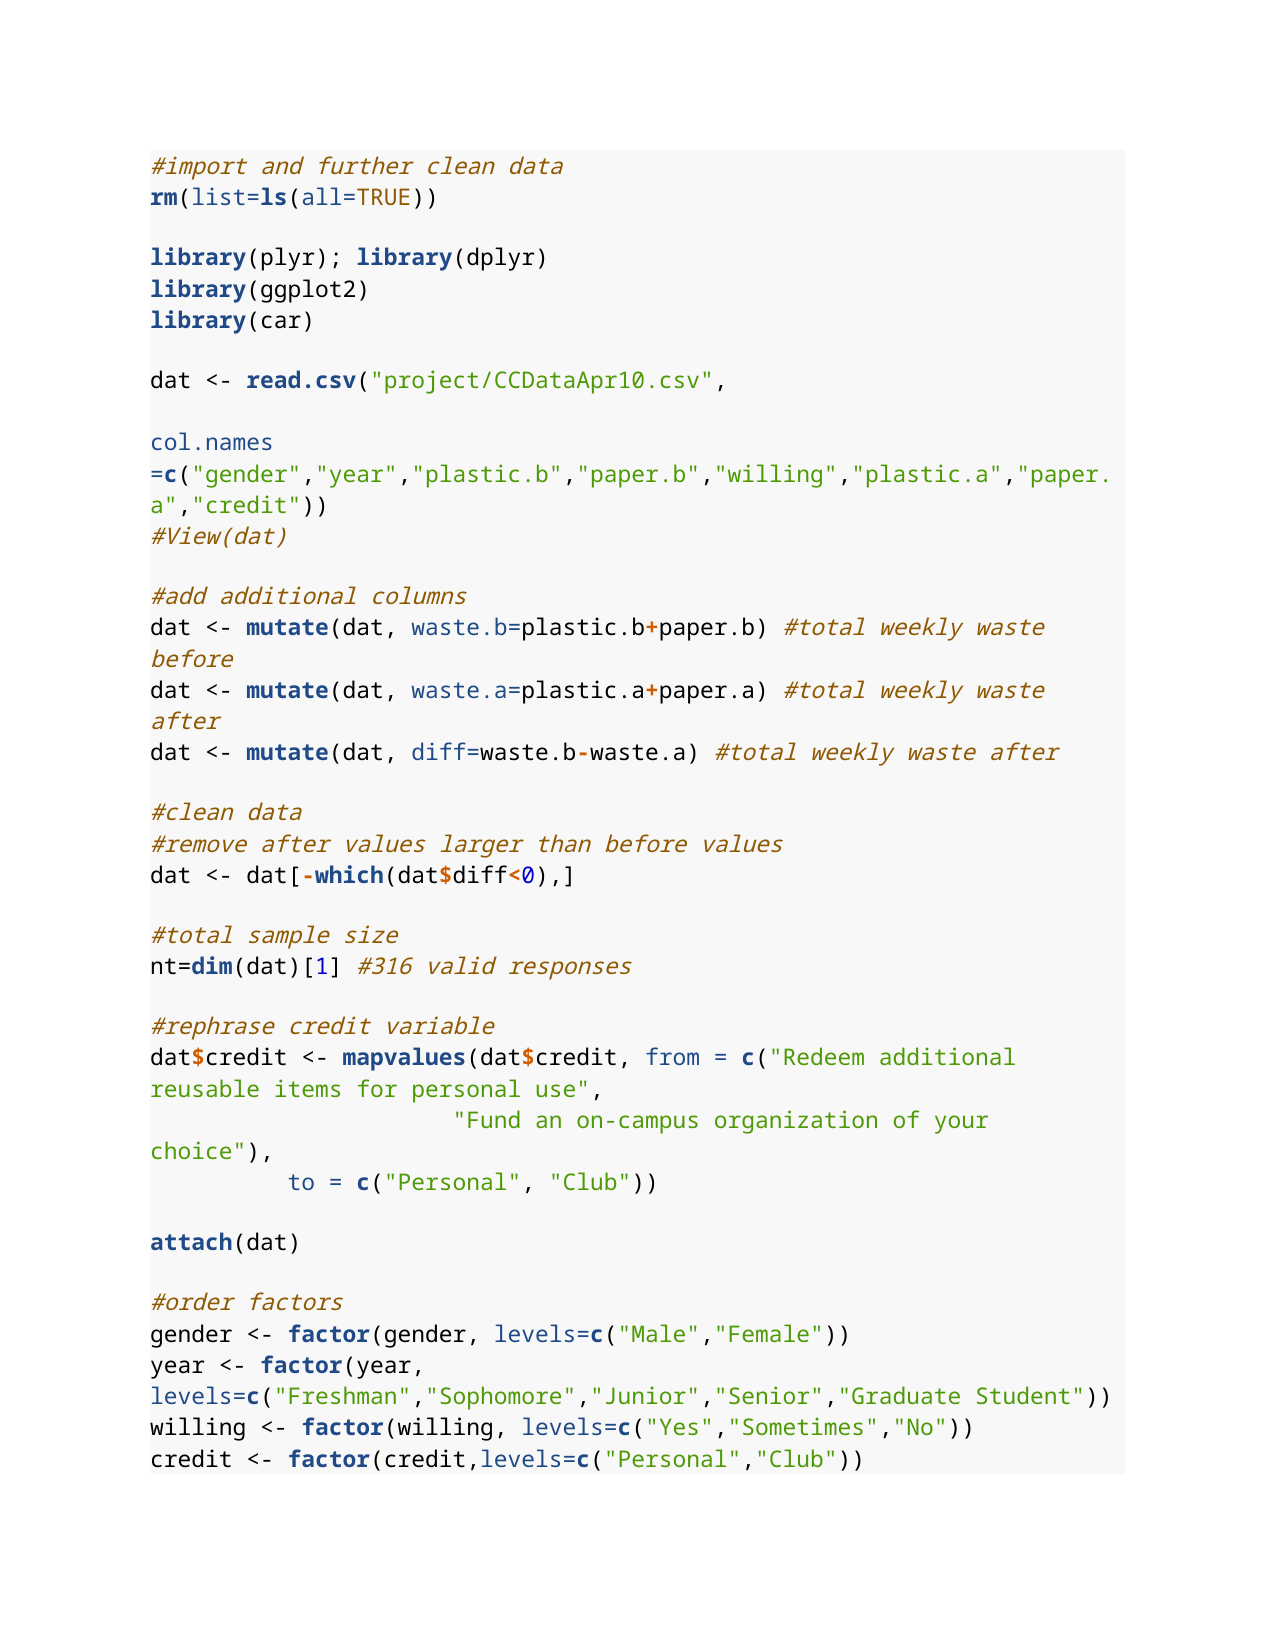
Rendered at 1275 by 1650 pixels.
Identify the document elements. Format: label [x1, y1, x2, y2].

text [150, 150, 1125, 1474]
